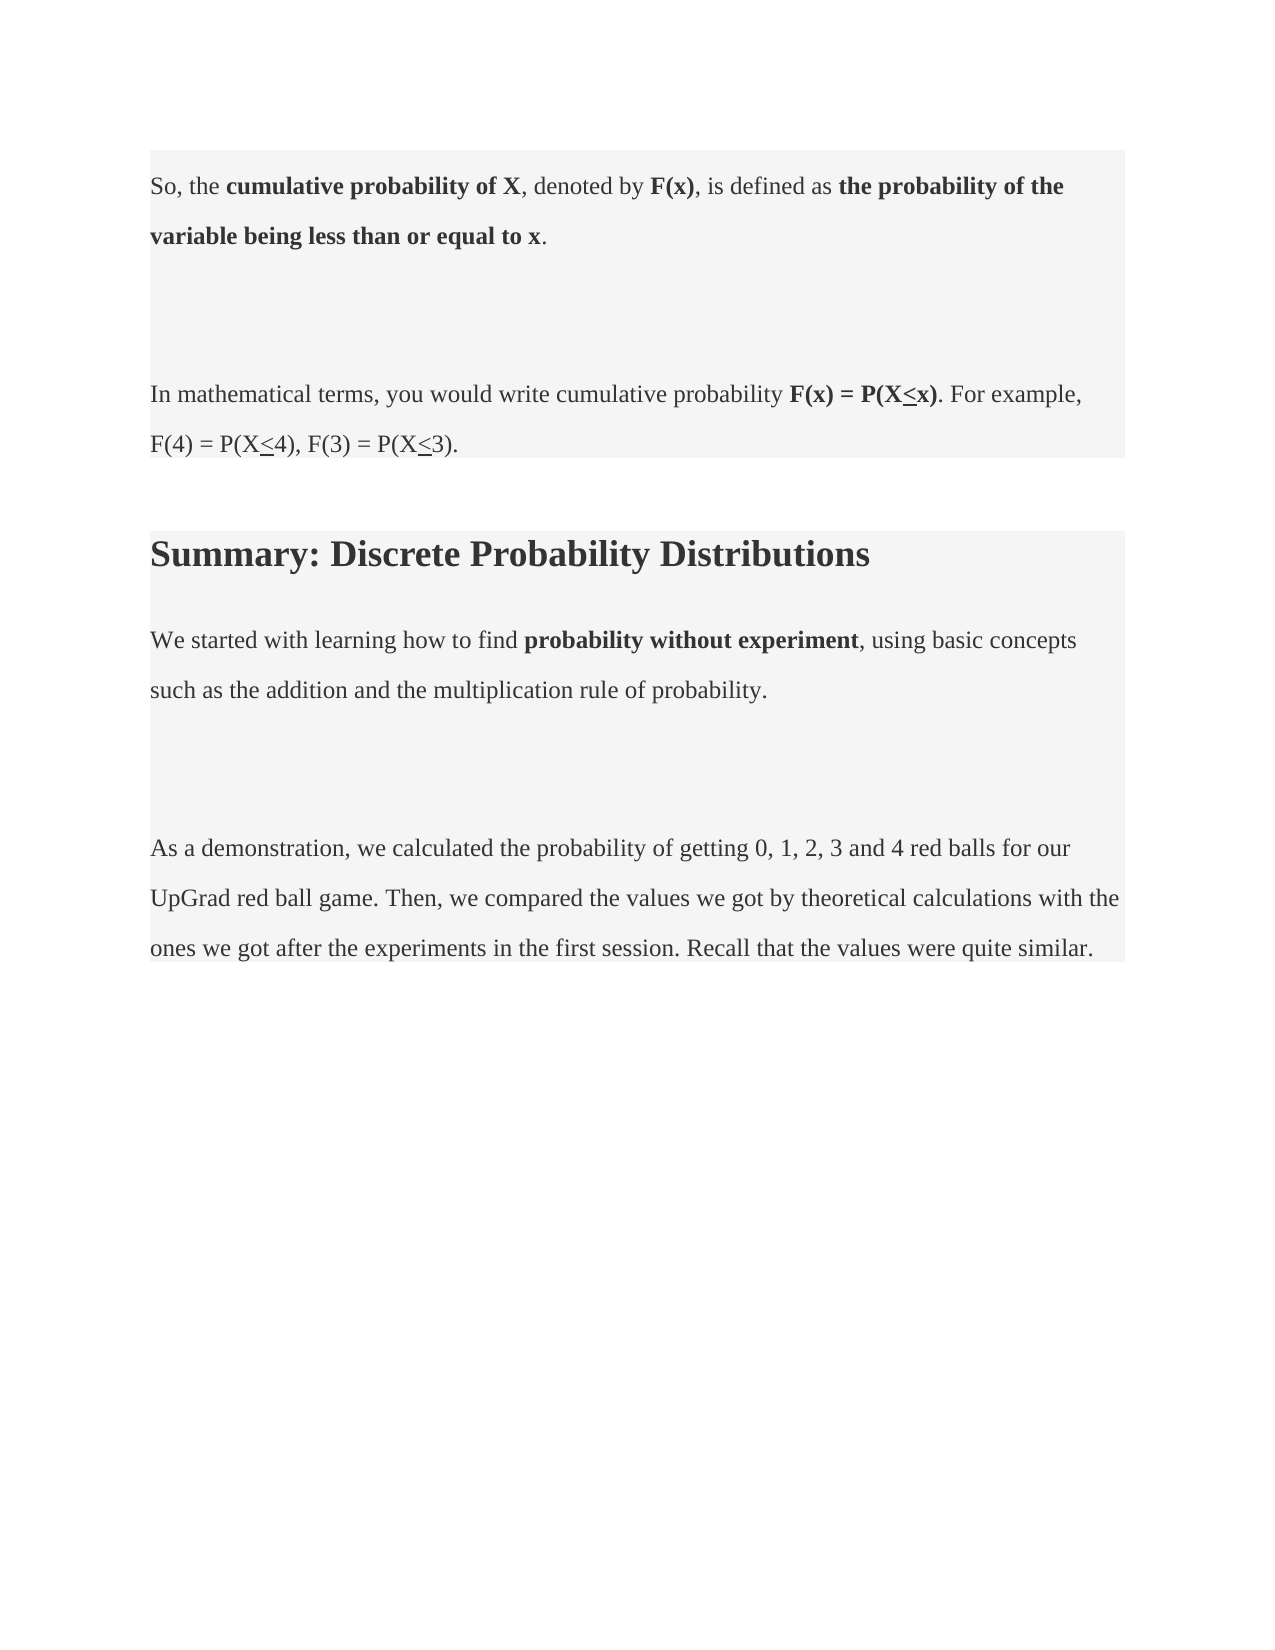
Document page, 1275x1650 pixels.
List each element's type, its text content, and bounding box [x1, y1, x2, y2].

text So, the cumulative probability of X, denoted by F(x), is defined as the probability of the variable being less than or equal to x. [150, 150, 1125, 250]
text We started with learning how to find probability without experiment, using basic concepts such as the addition and the multiplication rule of probability. [150, 604, 1125, 704]
text In mathematical terms, you would write cumulative probability F(x) = P(X<x). For example, F(4) = P(X<4), F(3) = P(X<3). [150, 358, 1125, 458]
text As a demonstration, we calculated the probability of getting 0, 1, 2, 3 and 4 red balls for our UpGrad red ball game. Then, we compared the values we got by theoretical calculations with the ones we got after the experiments in the first session. Recall that the values were quite similar. [150, 812, 1125, 962]
subtitle Summary: Discrete Probability Distributions [150, 531, 1125, 574]
